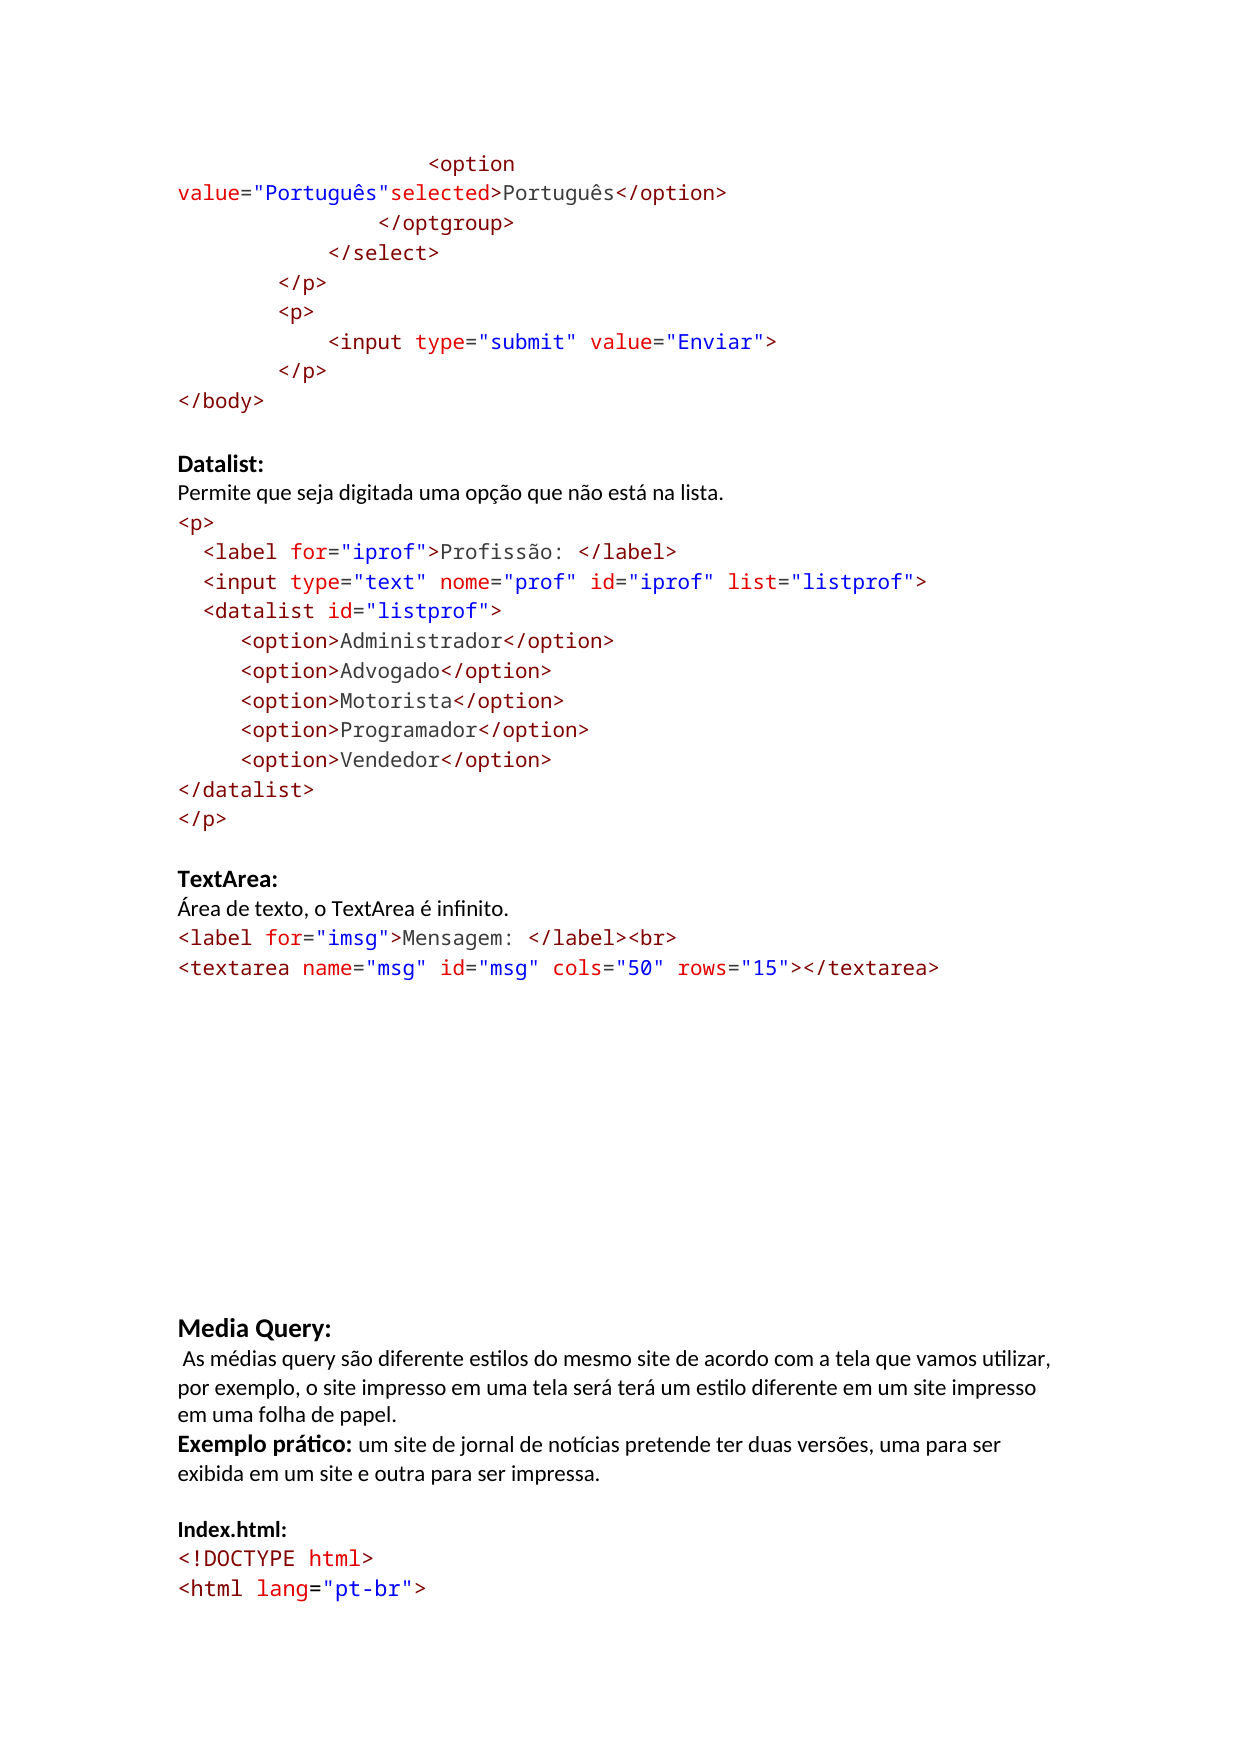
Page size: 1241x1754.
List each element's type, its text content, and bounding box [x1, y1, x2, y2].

text </datalist> [177, 773, 1063, 803]
text <p> [177, 506, 1063, 536]
text <option>Advogado</option> [177, 655, 1063, 684]
text Index.html: [177, 1515, 1063, 1543]
text <input type="text" nome="prof" id="iprof" list="listprof"> [177, 566, 1063, 595]
text <label for="iprof">Profissão: </label> [177, 536, 1063, 566]
text <datalist id="listprof"> [177, 595, 1063, 625]
text </p> [177, 355, 1063, 385]
text <textarea name="msg" id="msg" cols="50" rows="15"></textarea> [177, 952, 1063, 981]
text <option>Motorista</option> [177, 684, 1063, 714]
text </body> [177, 385, 1063, 415]
text As médias query são diferente estilos do mesmo site de acordo com a tela que vamos utilizar, por exemplo, o site impresso em uma tela será terá um estilo diferente em um site impresso em uma folha de papel. [177, 1344, 1063, 1429]
text </optgroup> [177, 207, 1063, 237]
text Media Query: [177, 1312, 1063, 1344]
text <p> [177, 296, 1063, 326]
text Exemplo prático: um site de jornal de notícias pretende ter duas versões, uma para ser exibida em um site e outra para ser impressa. [177, 1429, 1063, 1487]
text </select> [177, 237, 1063, 266]
text <option>Administrador</option> [177, 625, 1063, 655]
text Área de texto, o TextArea é infinito. [177, 894, 1063, 922]
text <option>Vendedor</option> [177, 744, 1063, 773]
text <input type="submit" value="Enviar"> [177, 326, 1063, 355]
text <html lang="pt-br"> [177, 1573, 1063, 1603]
text <!DOCTYPE html> [177, 1543, 1063, 1573]
text </p> [177, 803, 1063, 833]
text <option value="Português"selected>Português</option> [177, 148, 1063, 207]
text <option>Programador</option> [177, 714, 1063, 744]
text TextArea: [177, 863, 1063, 894]
text Permite que seja digitada uma opção que não está na lista. [177, 478, 1063, 506]
text <label for="imsg">Mensagem: </label><br> [177, 922, 1063, 952]
text Datalist: [177, 448, 1063, 478]
text </p> [177, 266, 1063, 296]
